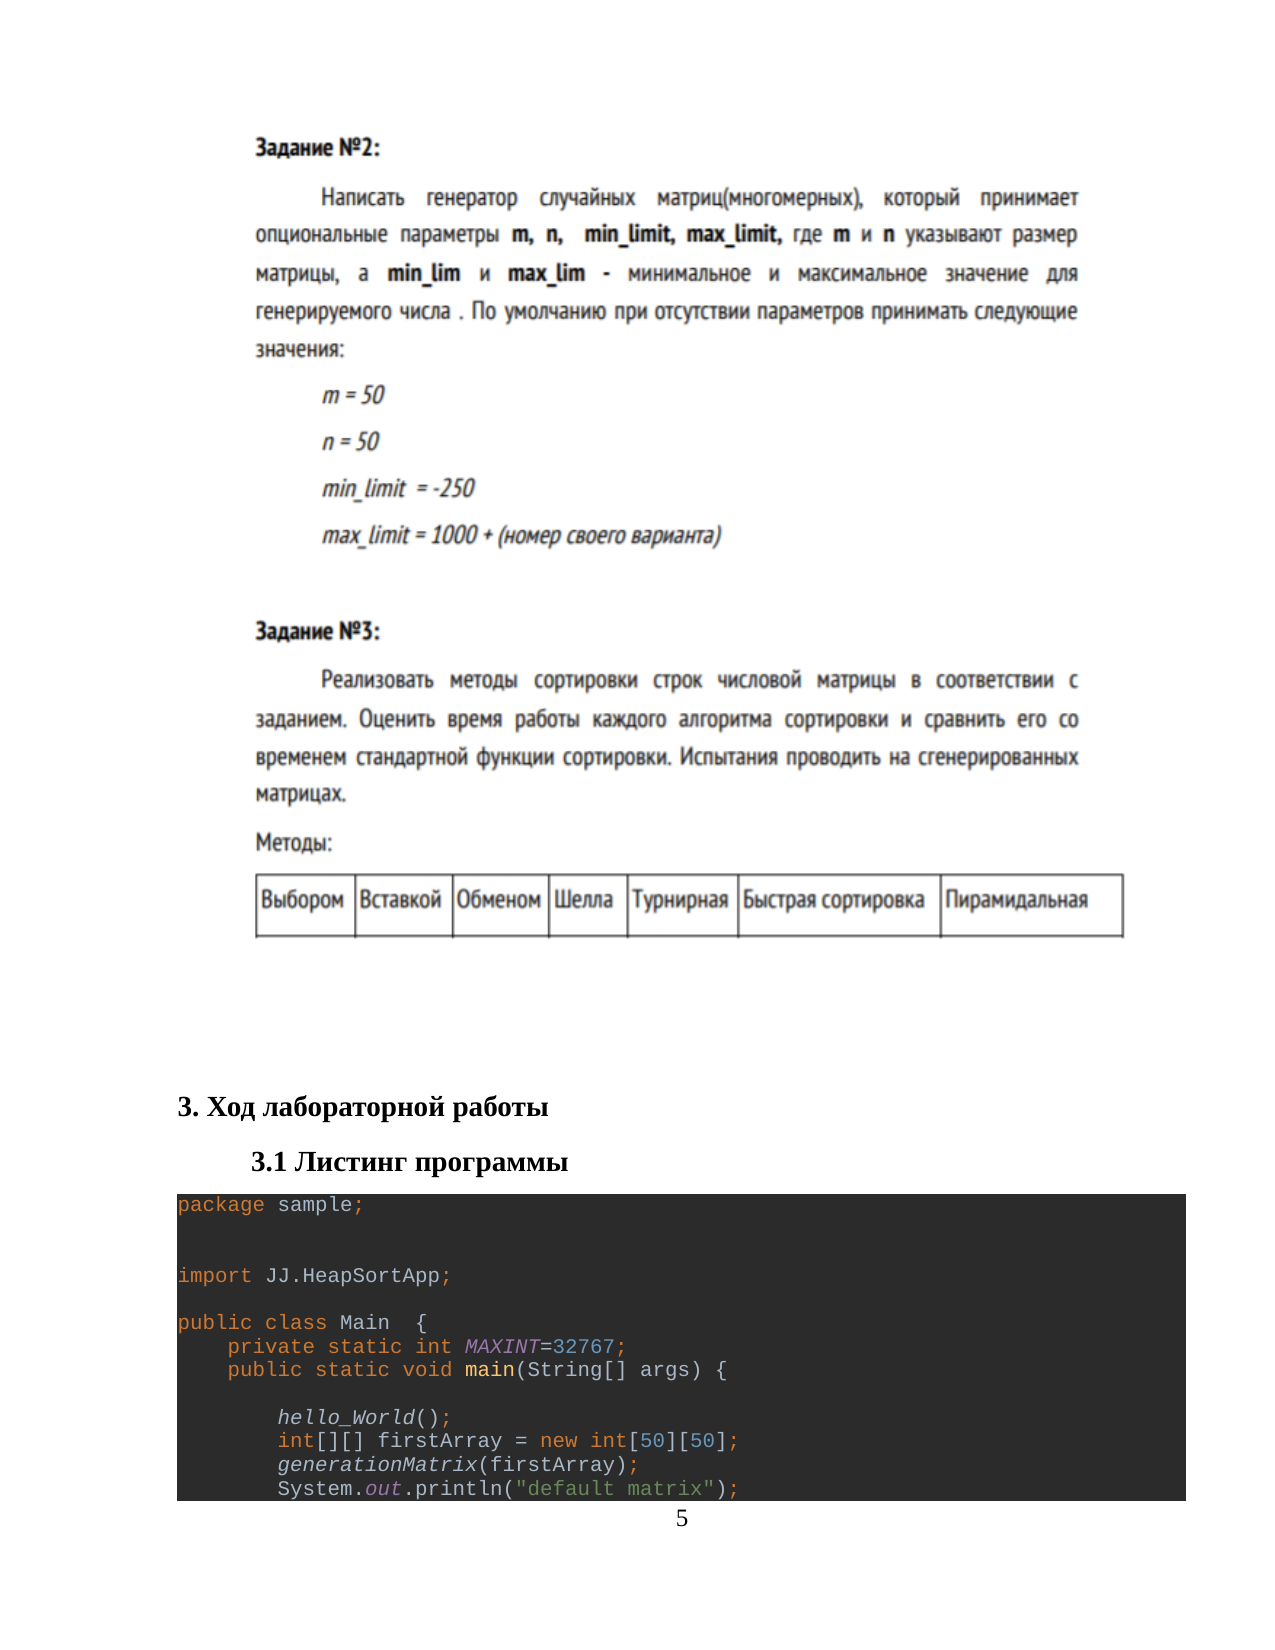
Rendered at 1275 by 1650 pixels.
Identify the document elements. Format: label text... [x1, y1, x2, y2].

picture [177, 118, 1187, 961]
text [177, 1194, 1186, 1501]
subtitle 3. Ход лабораторной работы [177, 1089, 1186, 1123]
subtitle 3.1 Листинг программы [251, 1144, 1186, 1177]
